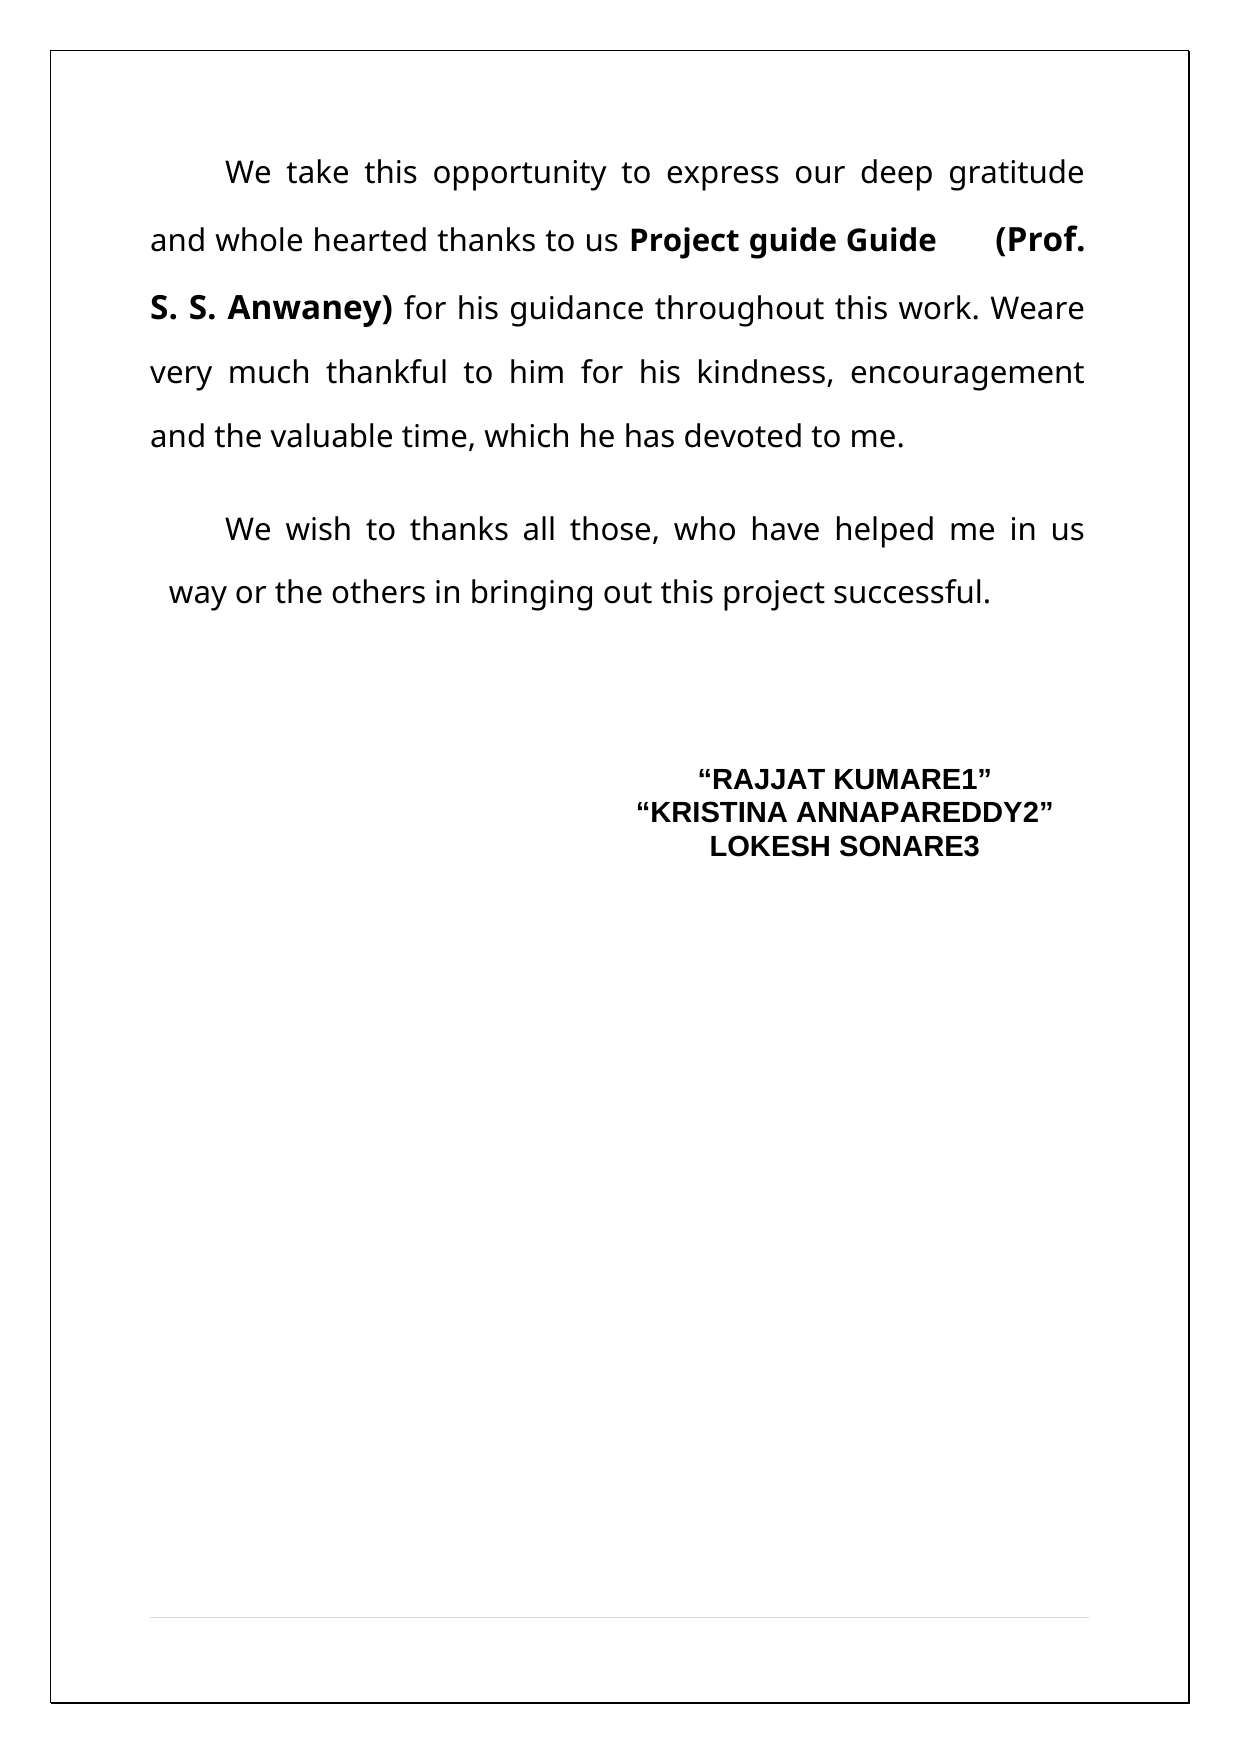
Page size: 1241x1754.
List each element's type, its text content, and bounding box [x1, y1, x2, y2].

text “RAJJAT KUMARE1” [525, 762, 1089, 796]
text “KRISTINA ANNAPAREDDY2” [600, 796, 1089, 829]
text We wish to thanks all those, who have helped me in us way or the others in bringing out this project successful. [169, 507, 1086, 613]
text LOKESH SONARE3 [600, 829, 1089, 863]
subtitle We take this opportunity to express our deep gratitude and whole hearted thanks to us Project guide Guide (Prof. S. S. Anwaney) for his guidance throughout this work. Weare very much thankful to him for his kindness, encouragement and the valuable time, which he has devoted to me. [150, 150, 1086, 457]
